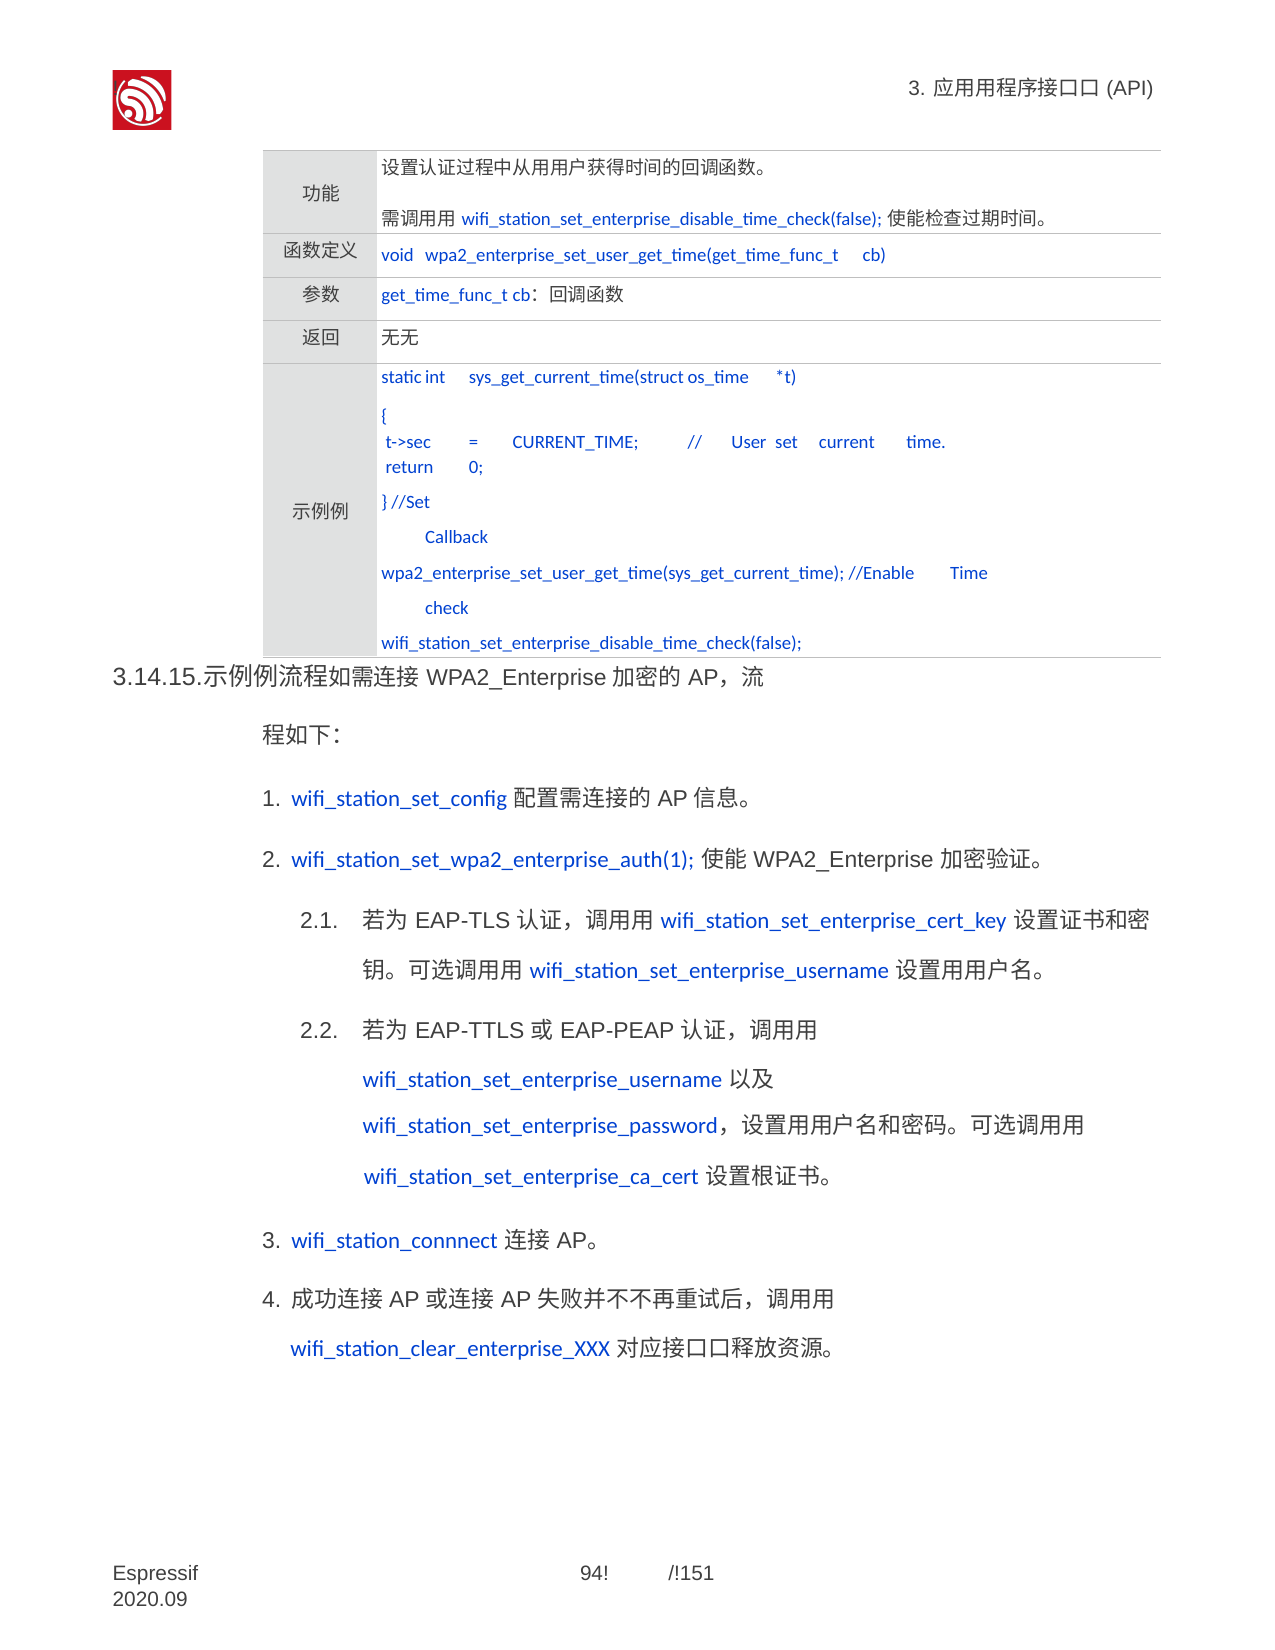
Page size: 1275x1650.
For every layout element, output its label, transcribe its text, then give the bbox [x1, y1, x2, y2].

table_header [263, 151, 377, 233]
list wifi_station_connnect 连接 AP。 [262, 1222, 1159, 1255]
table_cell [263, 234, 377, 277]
text wifi_station_set_enterprise_username 以及 [362, 1061, 1159, 1094]
picture [112, 70, 172, 130]
list 若为 EAP-TTLS 或 EAP-PEAP 认证，调⽤用 [300, 1012, 1159, 1046]
text wifi_station_clear_enterprise_XXX 对应接⼝口释放资源。 [290, 1329, 1159, 1363]
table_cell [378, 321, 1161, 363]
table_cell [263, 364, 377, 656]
list 若为 EAP-TLS 认证，调⽤用 wifi_station_set_enterprise_cert_key 设置证书和密钥。可选调⽤用 wifi_station_set_enterprise_username 设置⽤用户名。 [300, 901, 1159, 985]
text 3.14.15.示例例流程如需连接 WPA2_Enterprise 加密的 AP，流程如下： [112, 657, 780, 750]
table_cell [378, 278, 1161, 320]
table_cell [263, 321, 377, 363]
list wifi_station_set_wpa2_enterprise_auth(1); 使能 WPA2_Enterprise 加密验证。 [262, 840, 1159, 874]
list 成功连接 AP 或连接 AP 失败并不不再重试后，调⽤用 [262, 1281, 1159, 1314]
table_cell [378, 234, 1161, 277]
text wifi_station_set_enterprise_password，设置⽤用户名和密码。可选调⽤用 wifi_station_set_enterprise_ca_cert 设置根证书。 [362, 1107, 1159, 1191]
list wifi_station_set_config 配置需连接的 AP 信息。 [262, 779, 1159, 813]
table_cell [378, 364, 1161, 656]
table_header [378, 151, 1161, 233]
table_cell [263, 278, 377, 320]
